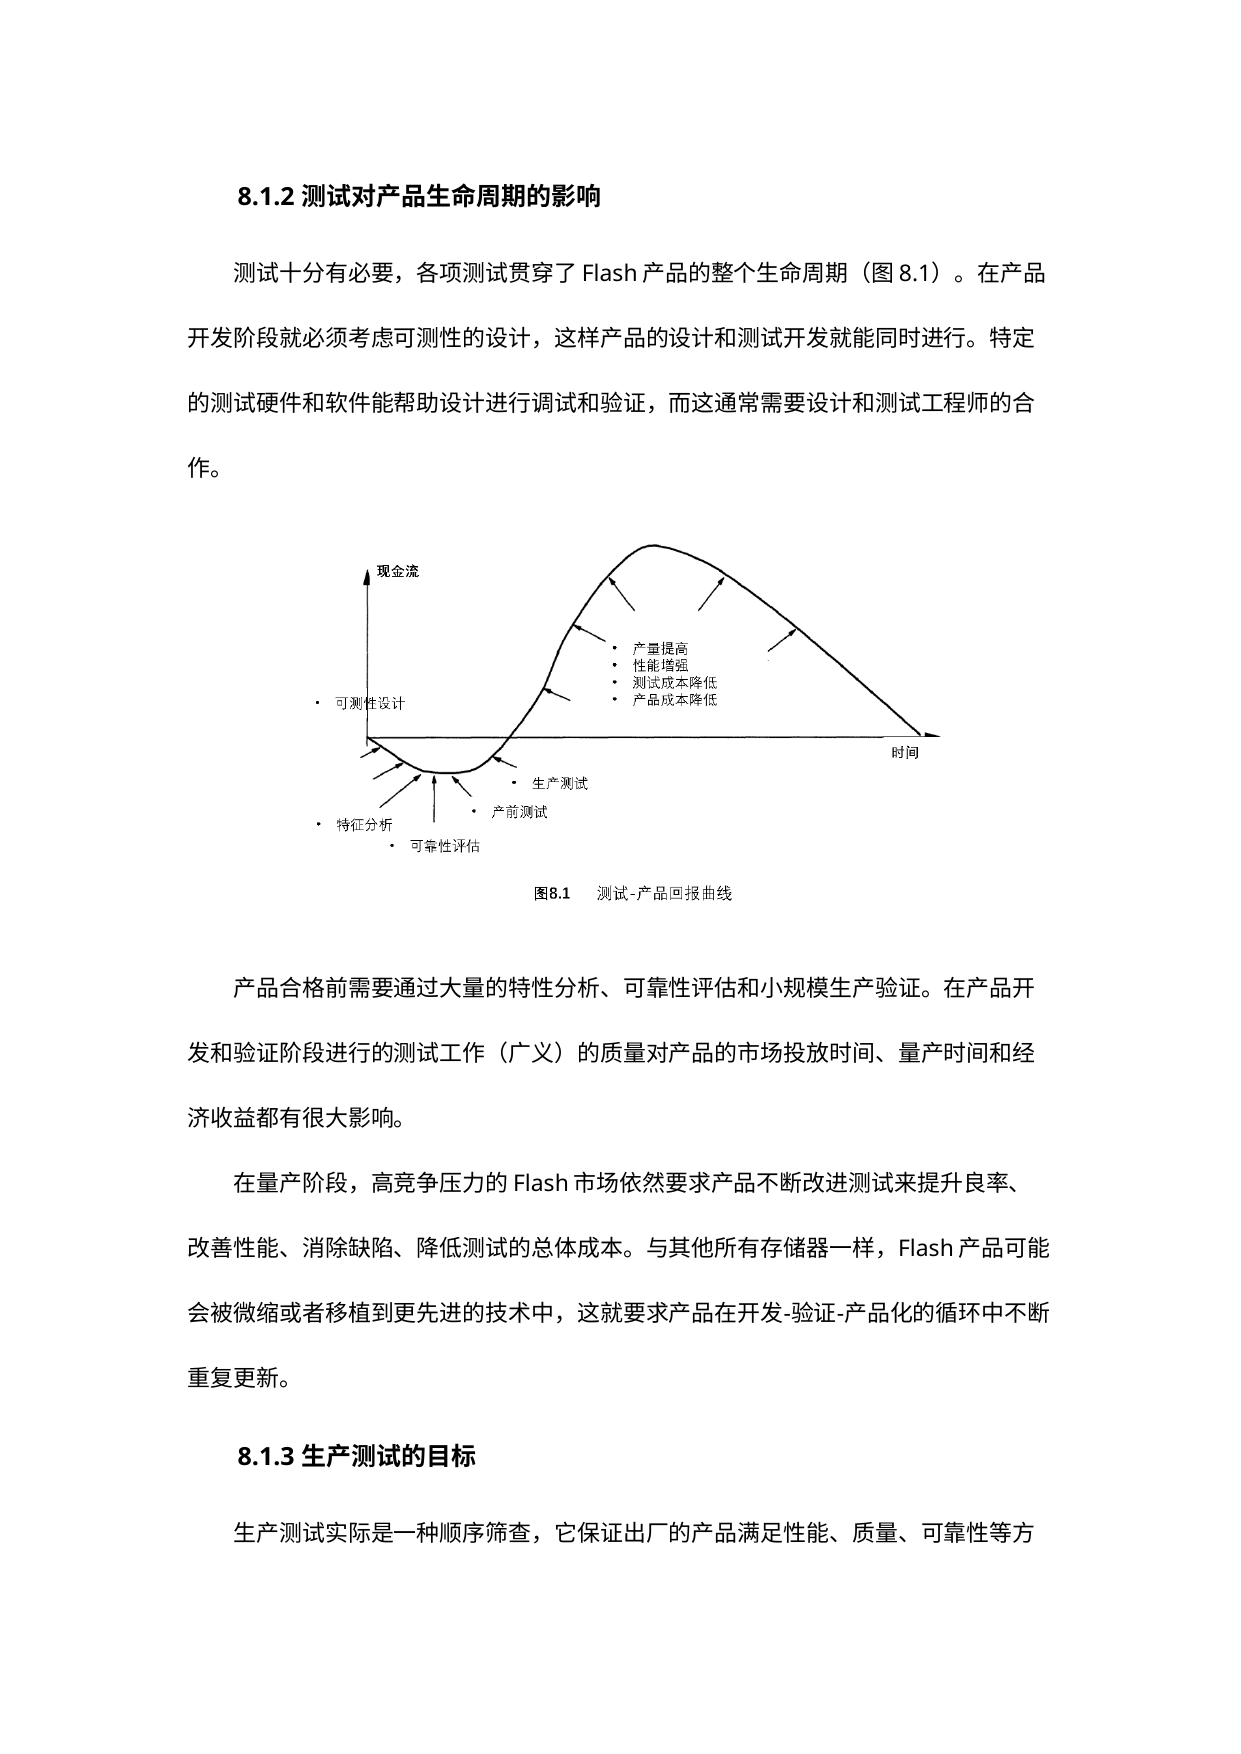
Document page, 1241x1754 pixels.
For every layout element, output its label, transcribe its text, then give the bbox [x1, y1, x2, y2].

text 测试十分有必要，各项测试贯穿了Flash产品的整个生命周期（图8.1）。在产品开发阶段就必须考虑可测性的设计，这样产品的设计和测试开发就能同时进行。特定的测试硬件和软件能帮助设计进行调试和验证，而这通常需要设计和测试工程师的合作。 [187, 239, 1053, 499]
picture [301, 532, 985, 935]
text 在量产阶段，高竞争压力的Flash市场依然要求产品不断改进测试来提升良率、改善性能、消除缺陷、降低测试的总体成本。与其他所有存储器一样，Flash产品可能会被微缩或者移植到更先进的技术中，这就要求产品在开发-验证-产品化的循环中不断重复更新。 [187, 1149, 1053, 1409]
subtitle 8.1.2 测试对产品生命周期的影响 [187, 162, 1053, 227]
subtitle 8.1.3 生产测试的目标 [187, 1422, 1053, 1487]
text 产品合格前需要通过大量的特性分析、可靠性评估和小规模生产验证。在产品开发和验证阶段进行的测试工作（广义）的质量对产品的市场投放时间、量产时间和经济收益都有很大影响。 [187, 954, 1053, 1149]
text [187, 1499, 1053, 1564]
